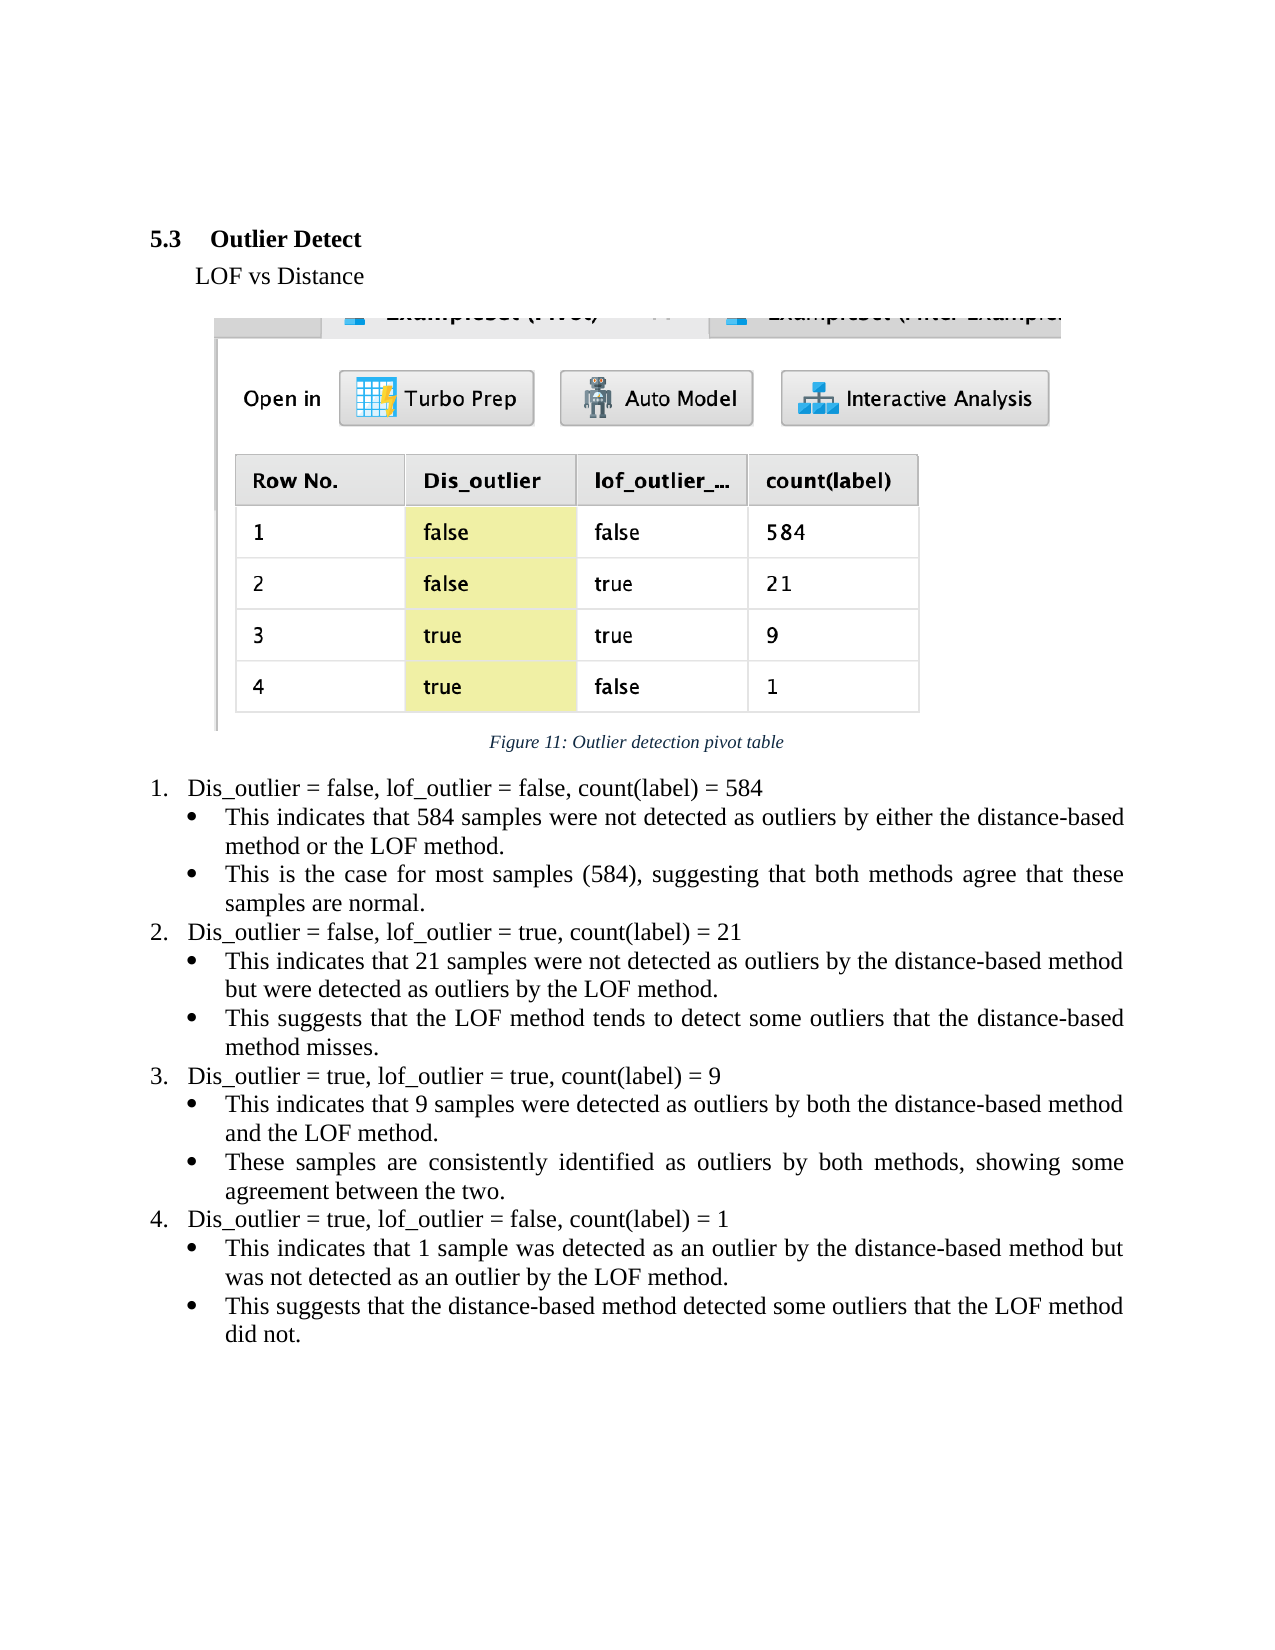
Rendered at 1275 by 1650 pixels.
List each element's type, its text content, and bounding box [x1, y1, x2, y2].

list This suggests that the distance-based method detected some outliers that the LOF method did not. [187, 1291, 1125, 1348]
text Figure 11: Outlier detection pivot table [150, 731, 1125, 752]
list This is the case for most samples (584), suggesting that both methods agree that these samples are normal. [187, 859, 1125, 917]
list These samples are consistently identified as outliers by both methods, showing some agreement between the two. [187, 1147, 1125, 1204]
list This suggests that the LOF method tends to detect some outliers that the distance-based method misses. [187, 1003, 1125, 1061]
list This indicates that 1 sample was detected as an outlier by the distance-based method but was not detected as an outlier by the LOF method. [187, 1233, 1125, 1291]
list This indicates that 584 samples were not detected as outliers by either the distance-based method or the LOF method. [187, 802, 1125, 859]
list Dis_outlier = true, lof_outlier = false, count(label) = 1 [150, 1204, 1125, 1233]
text LOF vs Distance [195, 261, 1125, 290]
list This indicates that 9 samples were detected as outliers by both the distance-based method and the LOF method. [187, 1089, 1125, 1147]
list Dis_outlier = true, lof_outlier = true, count(label) = 9 [150, 1061, 1125, 1089]
list This indicates that 21 samples were not detected as outliers by the distance-based method but were detected as outliers by the LOF method. [187, 946, 1125, 1003]
list Dis_outlier = false, lof_outlier = true, count(label) = 21 [150, 917, 1125, 946]
subtitle Outlier Detect [150, 224, 1125, 253]
list Dis_outlier = false, lof_outlier = false, count(label) = 584 [150, 773, 1125, 802]
picture [214, 318, 1061, 731]
